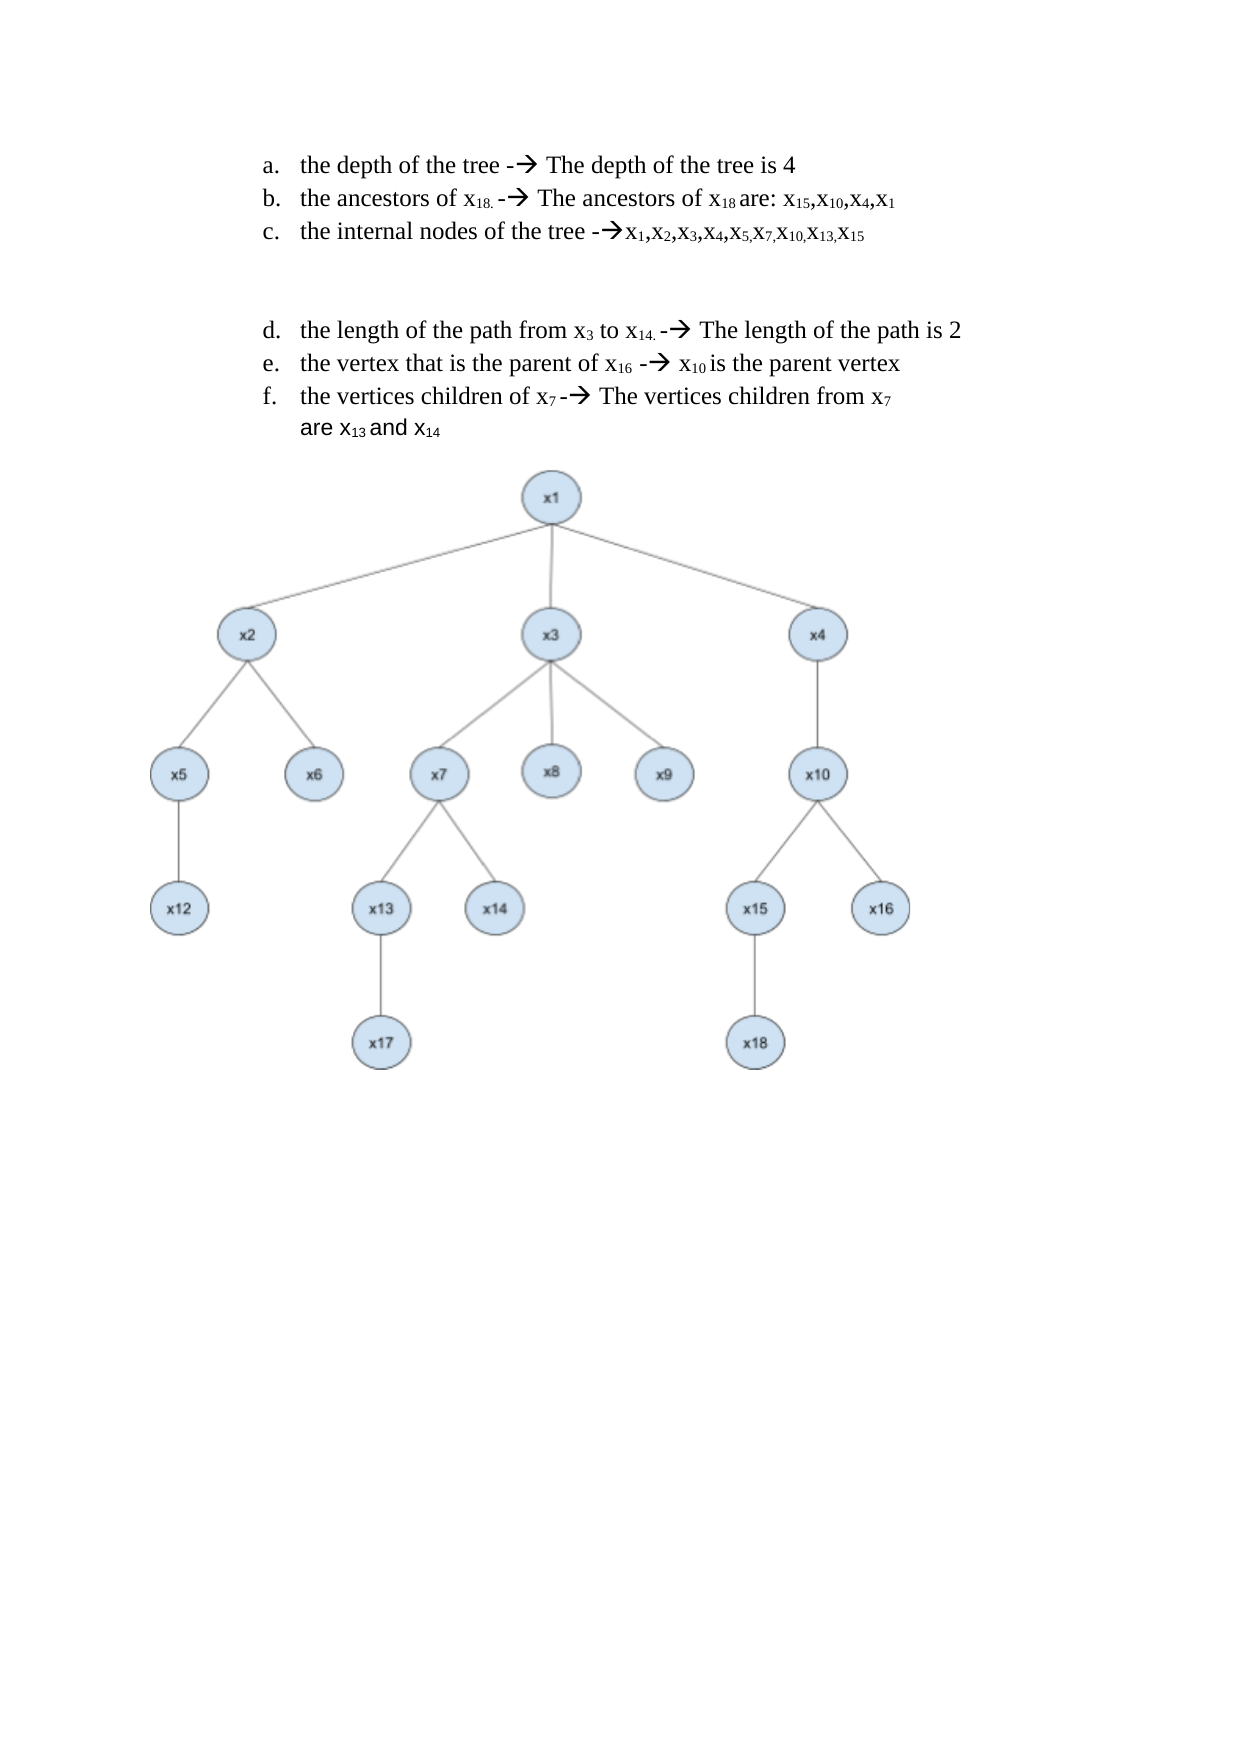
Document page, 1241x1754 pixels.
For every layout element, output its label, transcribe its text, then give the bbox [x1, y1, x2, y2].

picture [150, 469, 911, 1070]
text are x13 and x14 [300, 414, 1090, 441]
list the vertex that is the parent of x16 - x10 is the parent vertex [262, 348, 1090, 377]
list the length of the path from x3 to x14. - The length of the path is 2 [262, 315, 1090, 344]
list the vertices children of x7 - The vertices children from x7 [262, 381, 1090, 410]
list the internal nodes of the tree -x1,x2,x3,x4,x5,x7,x10,x13,x15 [262, 216, 1090, 245]
list the ancestors of x18. - The ancestors of x18 are: x15,x10,x4,x1 [262, 183, 1090, 212]
list the depth of the tree - The depth of the tree is 4 [262, 150, 1090, 179]
